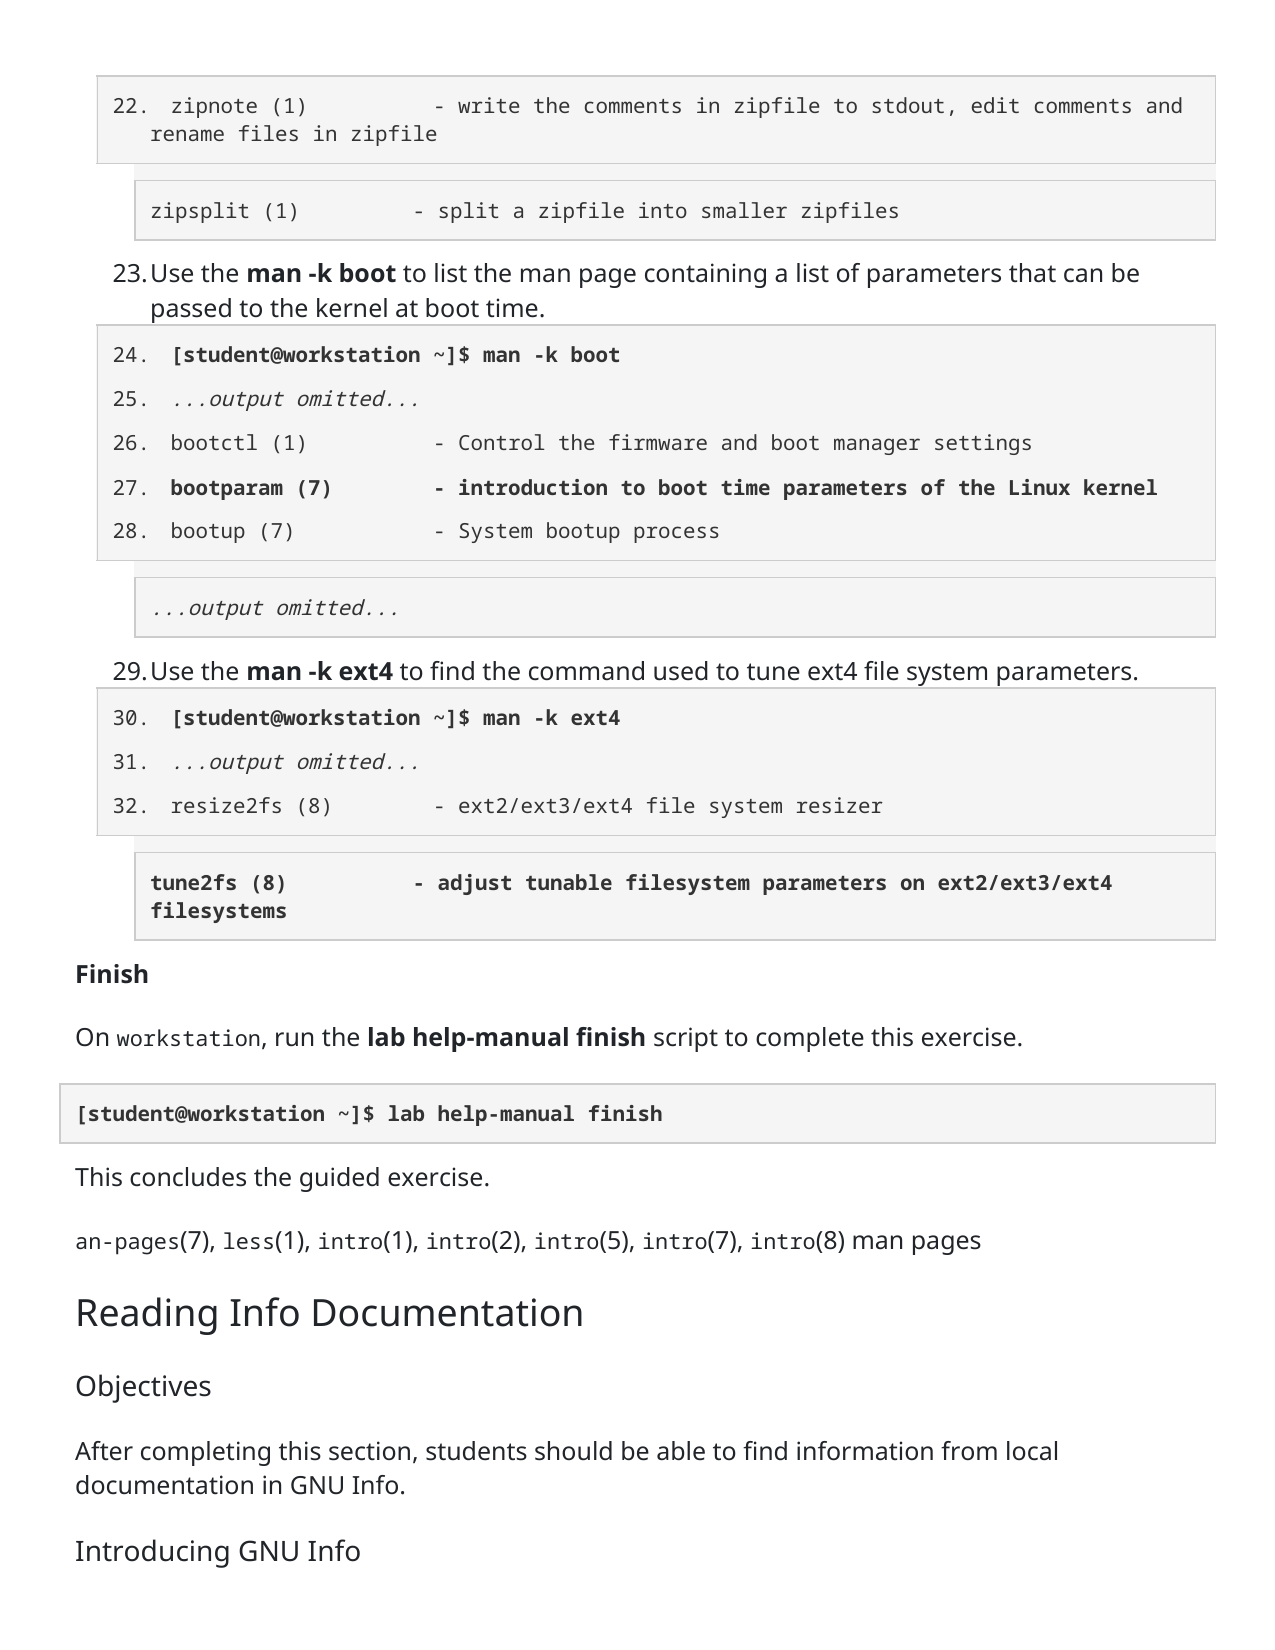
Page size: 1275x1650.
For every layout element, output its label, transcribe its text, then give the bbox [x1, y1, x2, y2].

list bootparam (7) - introduction to boot time parameters of the Linux kernel [98, 456, 1215, 501]
text This concludes the guided exercise. [75, 1159, 1200, 1193]
text [student@workstation ~]$ lab help-manual finish [61, 1085, 1215, 1142]
text Introducing GNU Info [75, 1531, 1200, 1569]
list [student@workstation ~]$ man -k ext4 [98, 689, 1215, 731]
text ...output omitted... [136, 578, 1215, 636]
text Finish [75, 957, 1200, 991]
list bootup (7) - System bootup process [98, 501, 1215, 560]
list resize2fs (8) - ext2/ext3/ext4 file system resizer [98, 775, 1215, 835]
text an-pages(7), less(1), intro(1), intro(2), intro(5), intro(7), intro(8) man pages [75, 1223, 1200, 1257]
list [student@workstation ~]$ man -k boot [98, 326, 1215, 368]
text zipsplit (1) - split a zipfile into smaller zipfiles [136, 181, 1215, 239]
text Objectives [75, 1366, 1200, 1404]
list ...output omitted... [98, 368, 1215, 412]
text After completing this section, students should be able to find information from local documentation in GNU Info. [75, 1433, 1200, 1502]
list zipnote (1) - write the comments in zipfile to stdout, edit comments and rename files in zipfile [98, 77, 1215, 163]
text Reading Info Documentation [75, 1286, 1200, 1337]
text tune2fs (8) - adjust tunable filesystem parameters on ext2/ext3/ext4 filesystems [136, 853, 1215, 939]
text On workstation, run the lab help-manual finish script to complete this exercise. [75, 1020, 1200, 1054]
list ...output omitted... [98, 731, 1215, 775]
list Use the man -k ext4 to find the command used to tune ext4 file system parameters. [112, 653, 1200, 687]
list Use the man -k boot to list the man page containing a list of parameters that can be passed to the kernel at boot time. [112, 256, 1200, 324]
list bootctl (1) - Control the firmware and boot manager settings [98, 412, 1215, 456]
